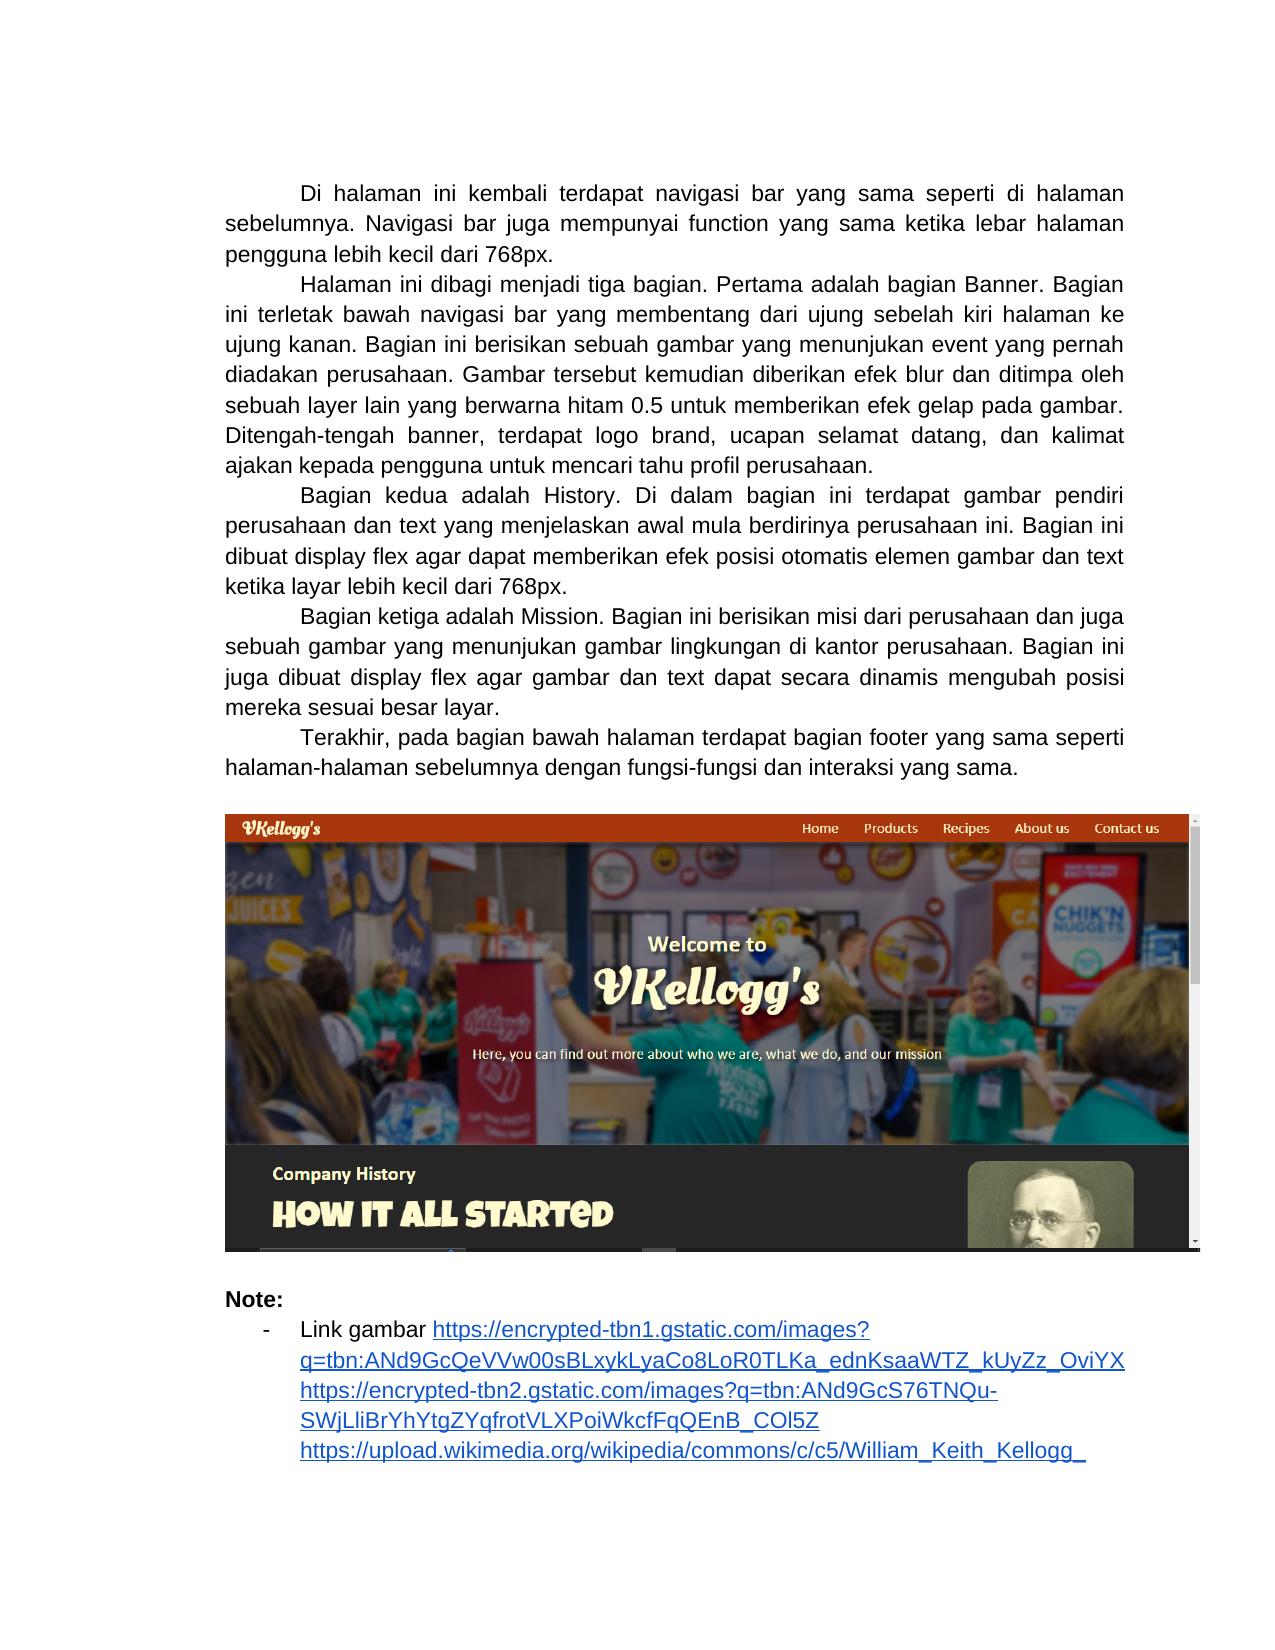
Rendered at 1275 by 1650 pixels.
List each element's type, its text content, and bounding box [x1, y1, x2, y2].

text Bagian kedua adalah History. Di dalam bagian ini terdapat gambar pendiri perusahaan dan text yang menjelaskan awal mula berdirinya perusahaan ini. Bagian ini dibuat display flex agar dapat memberikan efek posisi otomatis elemen gambar dan text ketika layar lebih kecil dari 768px. [225, 482, 1125, 599]
text Halaman ini dibagi menjadi tiga bagian. Pertama adalah bagian Banner. Bagian ini terletak bawah navigasi bar yang membentang dari ujung sebelah kiri halaman ke ujung kanan. Bagian ini berisikan sebuah gambar yang menunjukan event yang pernah diadakan perusahaan. Gambar tersebut kemudian diberikan efek blur dan ditimpa oleh sebuah layer lain yang berwarna hitam 0.5 untuk memberikan efek gelap pada gambar. Ditengah-tengah banner, terdapat logo brand, ucapan selamat datang, dan kalimat ajakan kepada pengguna untuk mencari tahu profil perusahaan. [225, 271, 1125, 478]
text Di halaman ini kembali terdapat navigasi bar yang sama seperti di halaman sebelumnya. Navigasi bar juga mempunyai function yang sama ketika lebar halaman pengguna lebih kecil dari 768px. [225, 180, 1125, 267]
picture [225, 814, 1200, 1252]
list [262, 1316, 1125, 1463]
text Note: [225, 1286, 1125, 1312]
text Bagian ketiga adalah Mission. Bagian ini berisikan misi dari perusahaan dan juga sebuah gambar yang menunjukan gambar lingkungan di kantor perusahaan. Bagian ini juga dibuat display flex agar gambar dan text dapat secara dinamis mengubah posisi mereka sesuai besar layar. [225, 603, 1125, 720]
text Terakhir, pada bagian bawah halaman terdapat bagian footer yang sama seperti halaman-halaman sebelumnya dengan fungsi-fungsi dan interaksi yang sama. [225, 724, 1125, 781]
